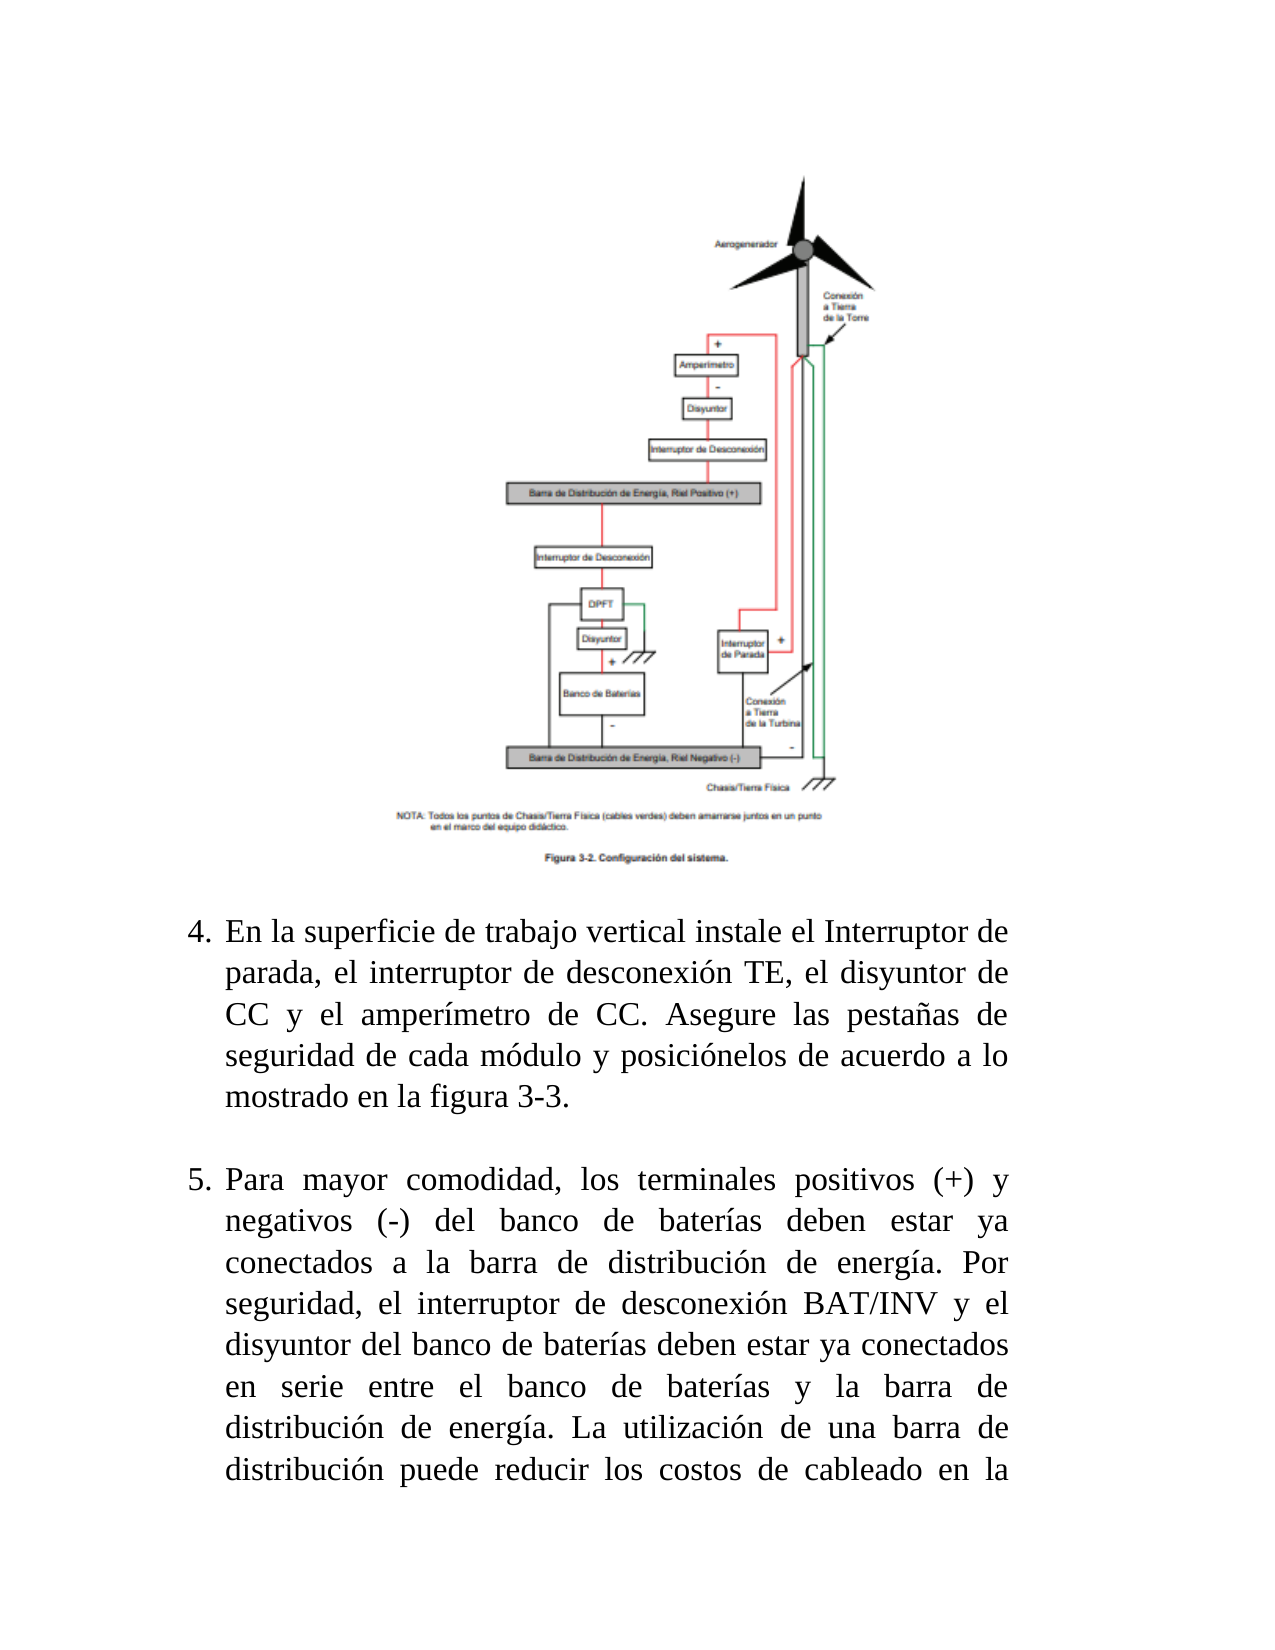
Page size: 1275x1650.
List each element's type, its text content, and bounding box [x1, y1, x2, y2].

list En la superficie de trabajo vertical instale el Interruptor de parada, el interruptor de desconexión TE, el disyuntor de CC y el amperímetro de CC. Asegure las pestañas de seguridad de cada módulo y posiciónelos de acuerdo a lo mostrado en la figura 3-3. [187, 911, 1010, 1115]
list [187, 1159, 1010, 1487]
picture [373, 150, 902, 893]
